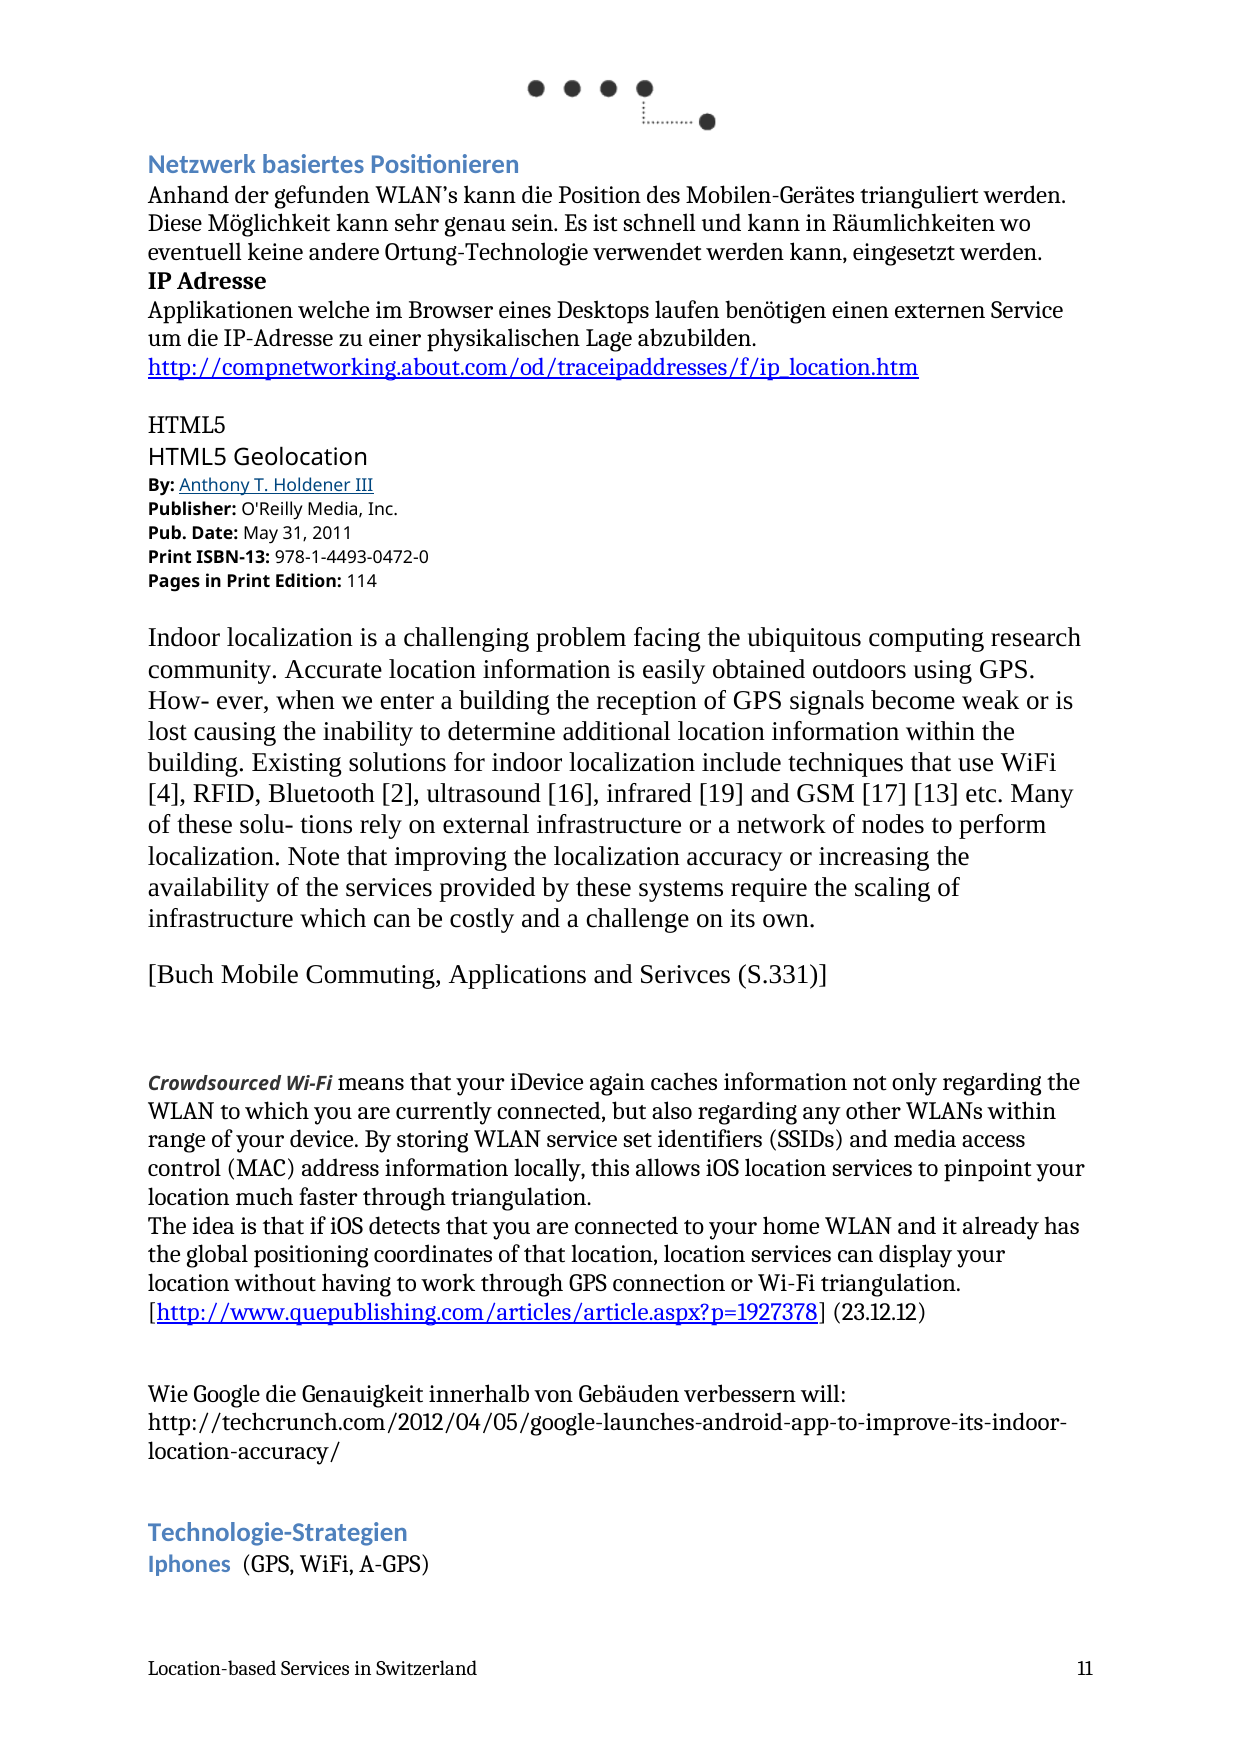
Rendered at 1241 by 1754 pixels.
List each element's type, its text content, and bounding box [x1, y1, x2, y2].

text The idea is that if iOS detects that you are connected to your home WLAN and it already has the global positioning coordinates of that location, location services can display your location without having to work through GPS connection or Wi-Fi triangulation. [148, 1212, 1093, 1298]
text IP Adresse [148, 267, 1093, 296]
text Indoor localization is a challenging problem facing the ubiquitous computing research community. Accurate location information is easily obtained outdoors using GPS. How- ever, when we enter a building the reception of GPS signals become weak or is lost causing the inability to determine additional location information within the building. Existing solutions for indoor localization include techniques that use WiFi [4], RFID, Bluetooth [2], ultrasound [16], infrared [19] and GSM [17] [13] etc. Many of these solu- tions rely on external infrastructure or a network of nodes to perform localization. Note that improving the localization accuracy or increasing the availability of the services provided by these systems require the scaling of infrastructure which can be costly and a challenge on its own. [148, 622, 1093, 933]
subtitle Netzwerk basiertes Positionieren [148, 148, 1093, 181]
text Print ISBN-13: 978-1-4493-0472-0 [148, 544, 1093, 569]
text Pages in Print Edition: 114 [148, 569, 1093, 593]
text Iphones (GPS, WiFi, A-GPS) [148, 1548, 1093, 1579]
text http://compnetworking.about.com/od/traceipaddresses/f/ip_location.htm [148, 353, 1093, 382]
text Wie Google die Genauigkeit innerhalb von Gebäuden verbessern will: [148, 1379, 1093, 1408]
subtitle Technologie-Strategien [148, 1515, 1093, 1548]
text [http://www.quepublishing.com/articles/article.aspx?p=1927378] (23.12.12) [148, 1298, 1093, 1327]
text Crowdsourced Wi-Fi means that your iDevice again caches information not only regarding the WLAN to which you are currently connected, but also regarding any other WLANs within range of your device. By storing WLAN service set identifiers (SSIDs) and media access control (MAC) address information locally, this allows iOS location services to pinpoint your location much faster through triangulation. [148, 1068, 1093, 1212]
text Applikationen welche im Browser eines Desktops laufen benötigen einen externen Service um die IP-Adresse zu einer physikalischen Lage abzubilden. [148, 296, 1093, 353]
text [Buch Mobile Commuting, Applications and Serivces (S.331)] [148, 958, 1093, 989]
text Anhand der gefunden WLAN’s kann die Position des Mobilen-Gerätes trianguliert werden. Diese Möglichkeit kann sehr genau sein. Es ist schnell und kann in Räumlichkeiten wo eventuell keine andere Ortung-Technologie verwendet werden kann, eingesetzt werden. [148, 181, 1093, 267]
text By: Anthony T. Holdener III [148, 472, 1093, 496]
text HTML5 [148, 411, 1093, 439]
text Pub. Date: May 31, 2011 [148, 520, 1093, 544]
text http://techcrunch.com/2012/04/05/google-launches-android-app-to-improve-its-indoor-location-accuracy/ [148, 1408, 1093, 1466]
text HTML5 Geolocation [148, 439, 1093, 472]
picture [513, 73, 727, 135]
text Publisher: O'Reilly Media, Inc. [148, 496, 1093, 520]
